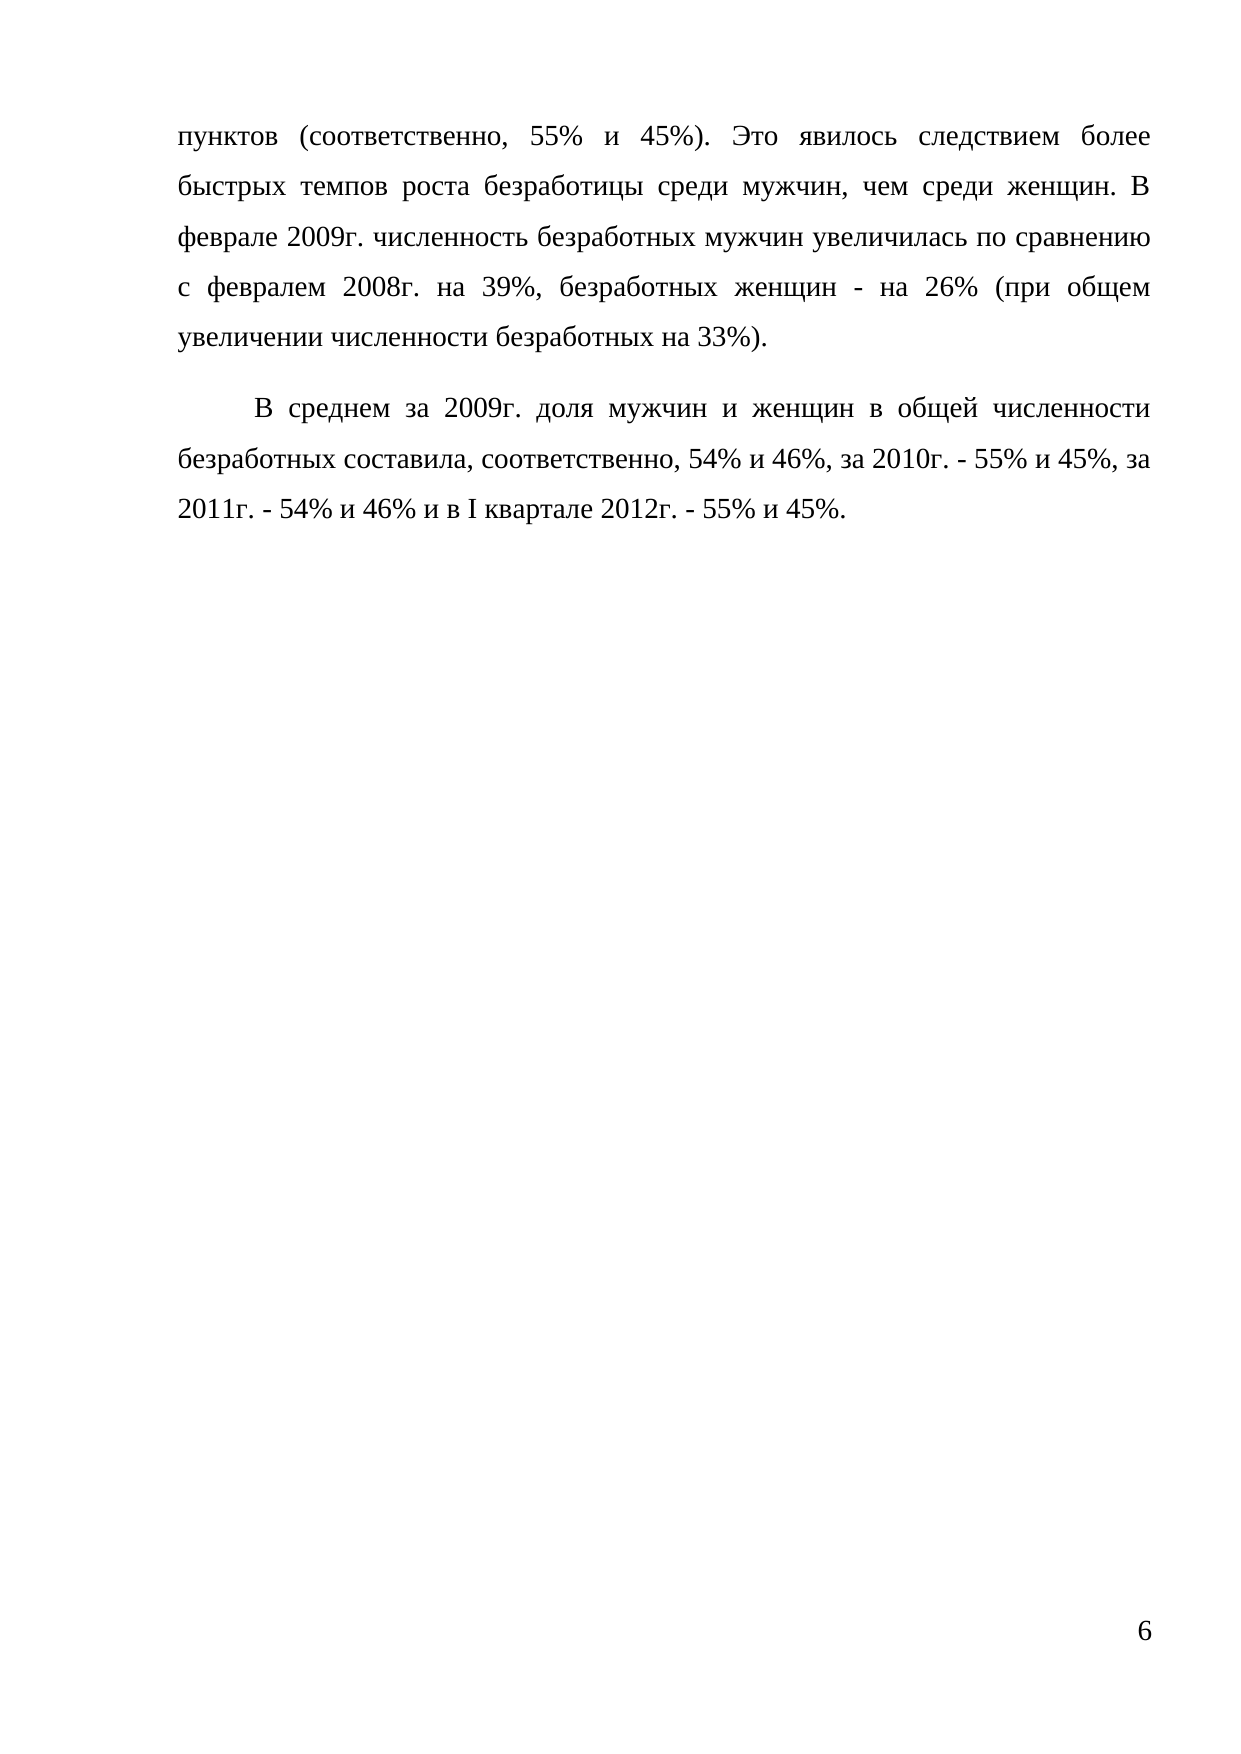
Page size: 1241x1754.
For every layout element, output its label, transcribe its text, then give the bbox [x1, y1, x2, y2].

text В среднем за 2009г. доля мужчин и женщин в общей численности безработных составила, соответственно, 54% и 46%, за 2010г. - 55% и 45%, за 2011г. - 54% и 46% и в I квартале 2012г. - 55% и 45%. [177, 391, 1152, 525]
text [177, 118, 1152, 353]
